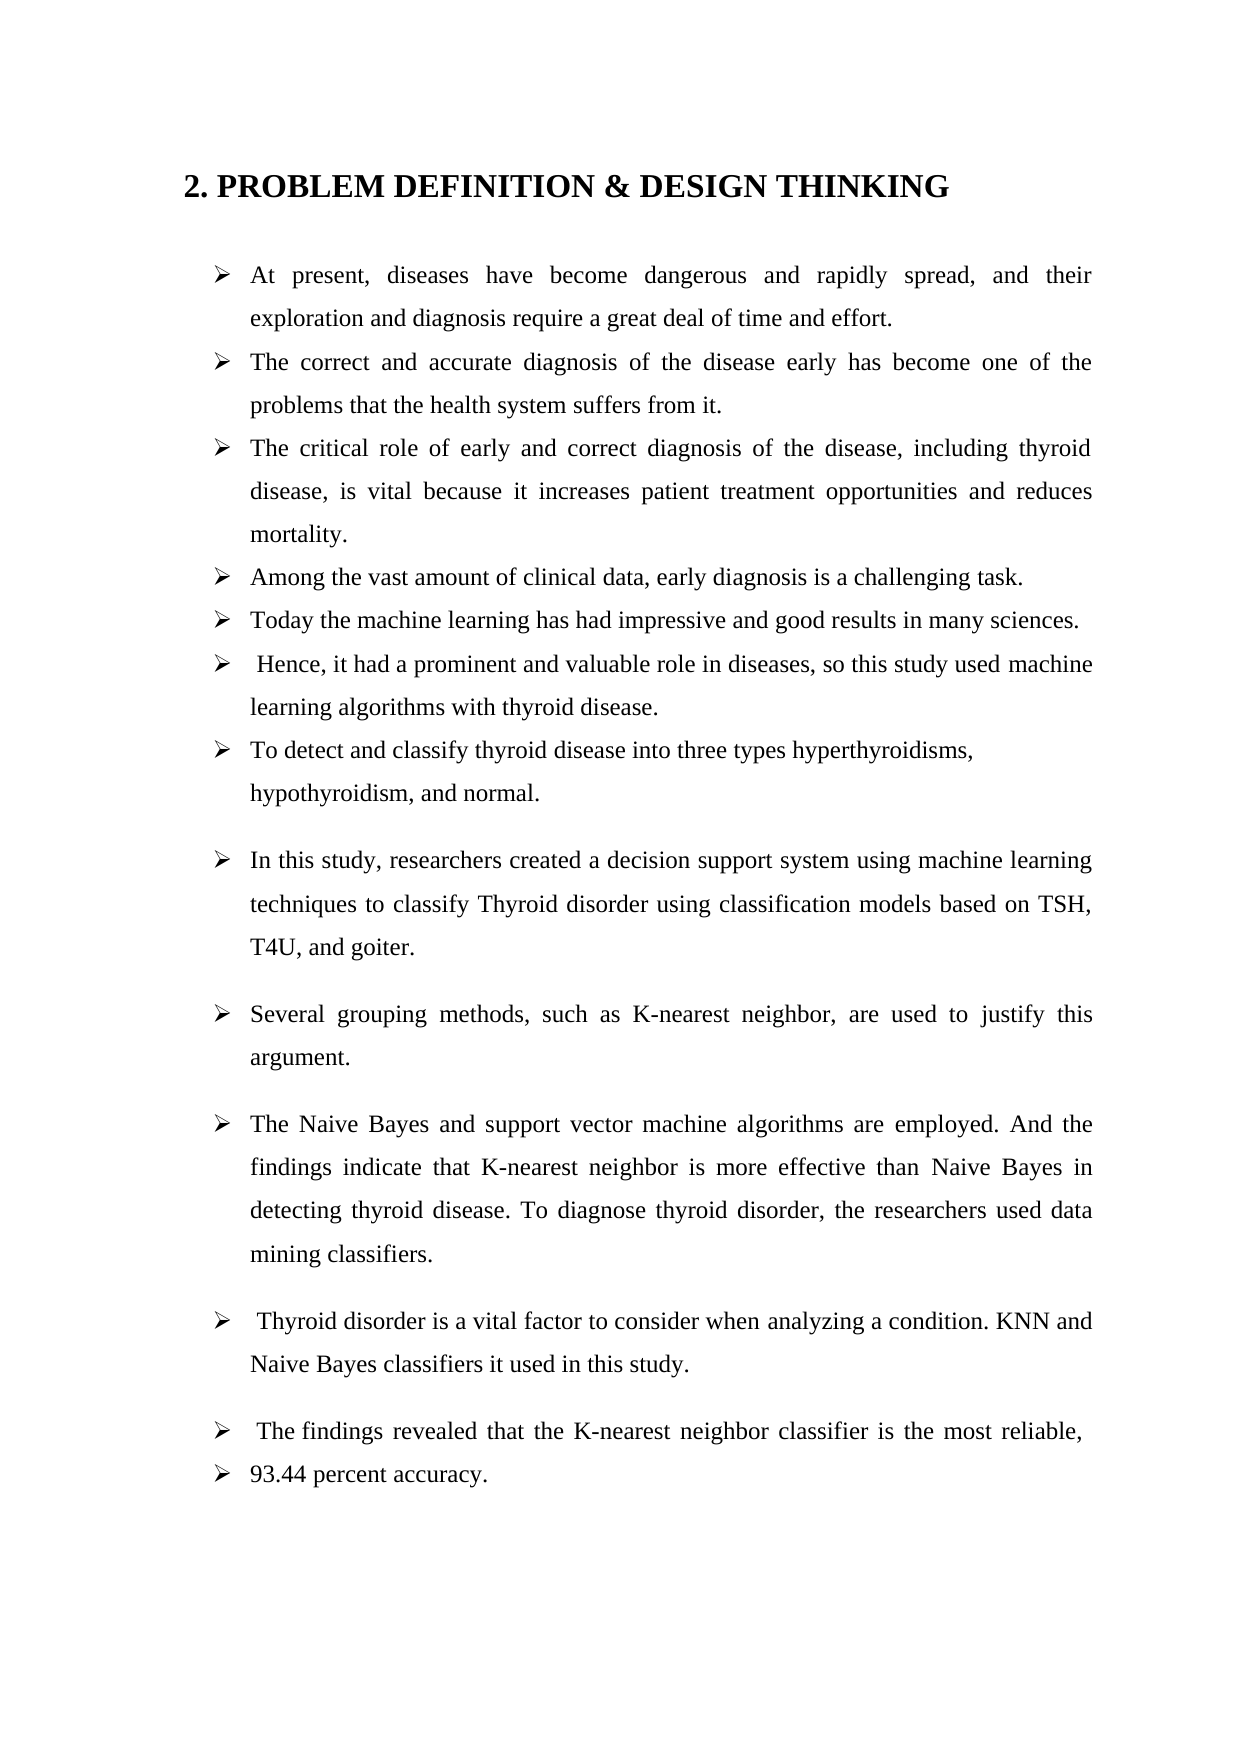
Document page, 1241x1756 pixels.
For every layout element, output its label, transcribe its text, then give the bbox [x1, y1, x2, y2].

list Among the vast amount of clinical data, early diagnosis is a challenging task. [212, 562, 1093, 591]
subtitle 2. PROBLEM DEFINITION & DESIGN THINKING [175, 167, 1115, 205]
list 93.44 percent accuracy. [212, 1459, 1115, 1488]
list Today the machine learning has had impressive and good results in many sciences. [212, 606, 1093, 634]
list Hence, it had a prominent and valuable role in diseases, so this study used machine learning algorithms with thyroid disease. [212, 649, 1093, 721]
list To detect and classify thyroid disease into three types hyperthyroidisms, hypothyroidism, and normal. [212, 735, 1093, 807]
list At present, diseases have become dangerous and rapidly spread, and their exploration and diagnosis require a great deal of time and effort. [212, 260, 1093, 332]
list The Naive Bayes and support vector machine algorithms are employed. And the findings indicate that K-nearest neighbor is more effective than Naive Bayes in detecting thyroid disease. To diagnose thyroid disorder, the researchers used data mining classifiers. [212, 1109, 1093, 1267]
list Several grouping methods, such as K-nearest neighbor, are used to justify this argument. [212, 999, 1093, 1071]
list The findings revealed that the K-nearest neighbor classifier is the most reliable, [212, 1416, 1093, 1445]
list The correct and accurate diagnosis of the disease early has become one of the problems that the health system suffers from it. [212, 347, 1093, 418]
list Thyroid disorder is a vital factor to consider when analyzing a condition. KNN and Naive Bayes classifiers it used in this study. [212, 1306, 1093, 1378]
list The critical role of early and correct diagnosis of the disease, including thyroid disease, is vital because it increases patient treatment opportunities and reduces mortality. [212, 433, 1093, 548]
list In this study, researchers created a decision support system using machine learning techniques to classify Thyroid disorder using classification models based on TSH, T4U, and goiter. [212, 846, 1093, 961]
